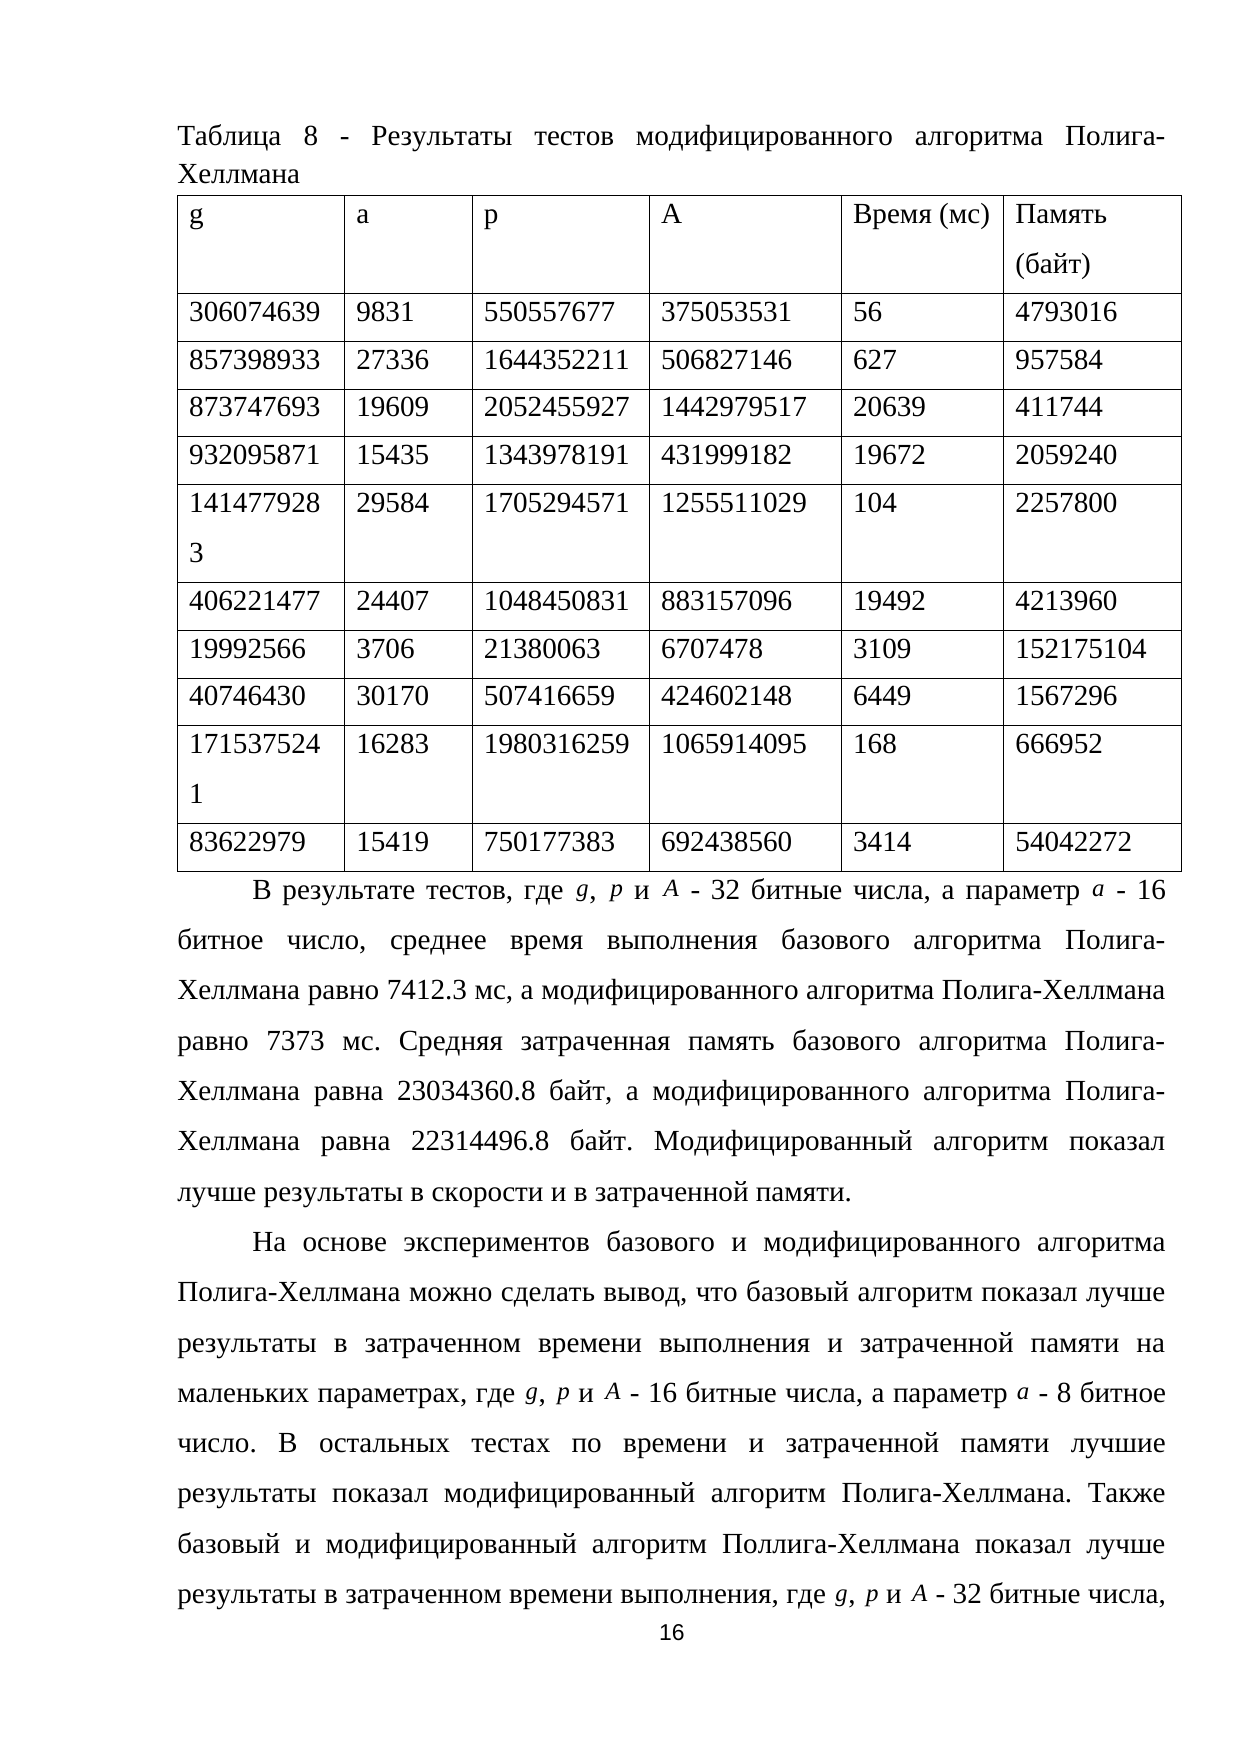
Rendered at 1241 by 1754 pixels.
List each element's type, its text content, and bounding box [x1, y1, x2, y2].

table_cell 932095871 [178, 437, 344, 484]
table_cell 19672 [842, 437, 1003, 484]
table_cell 2059240 [1004, 437, 1181, 484]
table_cell 1048450831 [473, 583, 649, 630]
table_cell 3109 [842, 631, 1003, 677]
table_cell 15419 [345, 824, 472, 871]
table_cell 1567296 [1004, 679, 1181, 725]
table_cell 54042272 [1004, 824, 1181, 871]
table_cell 692438560 [650, 824, 841, 871]
table_cell 957584 [1004, 342, 1181, 388]
table_cell 666952 [1004, 726, 1181, 823]
table_cell 1705294571 [473, 485, 649, 582]
table_header Время (мс) [842, 196, 1003, 293]
table_cell 375053531 [650, 294, 841, 341]
table_cell 30170 [345, 679, 472, 725]
table_cell 1442979517 [650, 390, 841, 436]
table_cell 15435 [345, 437, 472, 484]
table_cell 56 [842, 294, 1003, 341]
table_cell 2257800 [1004, 485, 1181, 582]
table_cell 750177383 [473, 824, 649, 871]
table_cell 6449 [842, 679, 1003, 725]
table_cell 406221477 [178, 583, 344, 630]
table_cell 424602148 [650, 679, 841, 725]
table_cell 152175104 [1004, 631, 1181, 677]
table_cell 4793016 [1004, 294, 1181, 341]
table_cell 411744 [1004, 390, 1181, 436]
table_cell 16283 [345, 726, 472, 823]
table_cell 550557677 [473, 294, 649, 341]
table_header g [178, 196, 344, 293]
table_cell 4213960 [1004, 583, 1181, 630]
table_cell 1414779283 [178, 485, 344, 582]
table_cell 19992566 [178, 631, 344, 677]
table_cell 857398933 [178, 342, 344, 388]
table_cell 883157096 [650, 583, 841, 630]
table_cell 627 [842, 342, 1003, 388]
table_cell 3414 [842, 824, 1003, 871]
table_header Память (байт) [1004, 196, 1181, 293]
table_cell 3706 [345, 631, 472, 677]
table_cell 873747693 [178, 390, 344, 436]
table_header A [650, 196, 841, 293]
table_header a [345, 196, 472, 293]
table_cell 1065914095 [650, 726, 841, 823]
table_cell 507416659 [473, 679, 649, 725]
table_cell 1715375241 [178, 726, 344, 823]
table_cell 306074639 [178, 294, 344, 341]
table_cell 21380063 [473, 631, 649, 677]
table_cell 24407 [345, 583, 472, 630]
table_cell 1343978191 [473, 437, 649, 484]
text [177, 1224, 1166, 1610]
table_cell 19492 [842, 583, 1003, 630]
table_cell 27336 [345, 342, 472, 388]
table_cell 40746430 [178, 679, 344, 725]
table_cell 6707478 [650, 631, 841, 677]
table_cell 2052455927 [473, 390, 649, 436]
table_header p [473, 196, 649, 293]
text Таблица 8 - Результаты тестов модифицированного алгоритма Полига-Хеллмана [177, 118, 1166, 190]
table_cell 29584 [345, 485, 472, 582]
table_cell 19609 [345, 390, 472, 436]
table_cell 506827146 [650, 342, 841, 388]
table_cell 9831 [345, 294, 472, 341]
table_cell 168 [842, 726, 1003, 823]
table_cell 104 [842, 485, 1003, 582]
table_cell 83622979 [178, 824, 344, 871]
text В результате тестов, где , и - 32 битные числа, а параметр - 16 битное число, среднее время выполнения базового алгоритма Полига-Хеллмана равно 7412.3 мс, а модифицированного алгоритма Полига-Хеллмана равно 7373 мс. Средняя затраченная память базового алгоритма Полига-Хеллмана равна 23034360.8 байт, а модифицированного алгоритма Полига-Хеллмана равна 22314496.8 байт. Модифицированный алгоритм показал лучше результаты в скорости и в затраченной памяти. [177, 872, 1166, 1207]
table_cell 431999182 [650, 437, 841, 484]
table_cell 1980316259 [473, 726, 649, 823]
table_cell 1255511029 [650, 485, 841, 582]
table_cell 20639 [842, 390, 1003, 436]
table_cell 1644352211 [473, 342, 649, 388]
